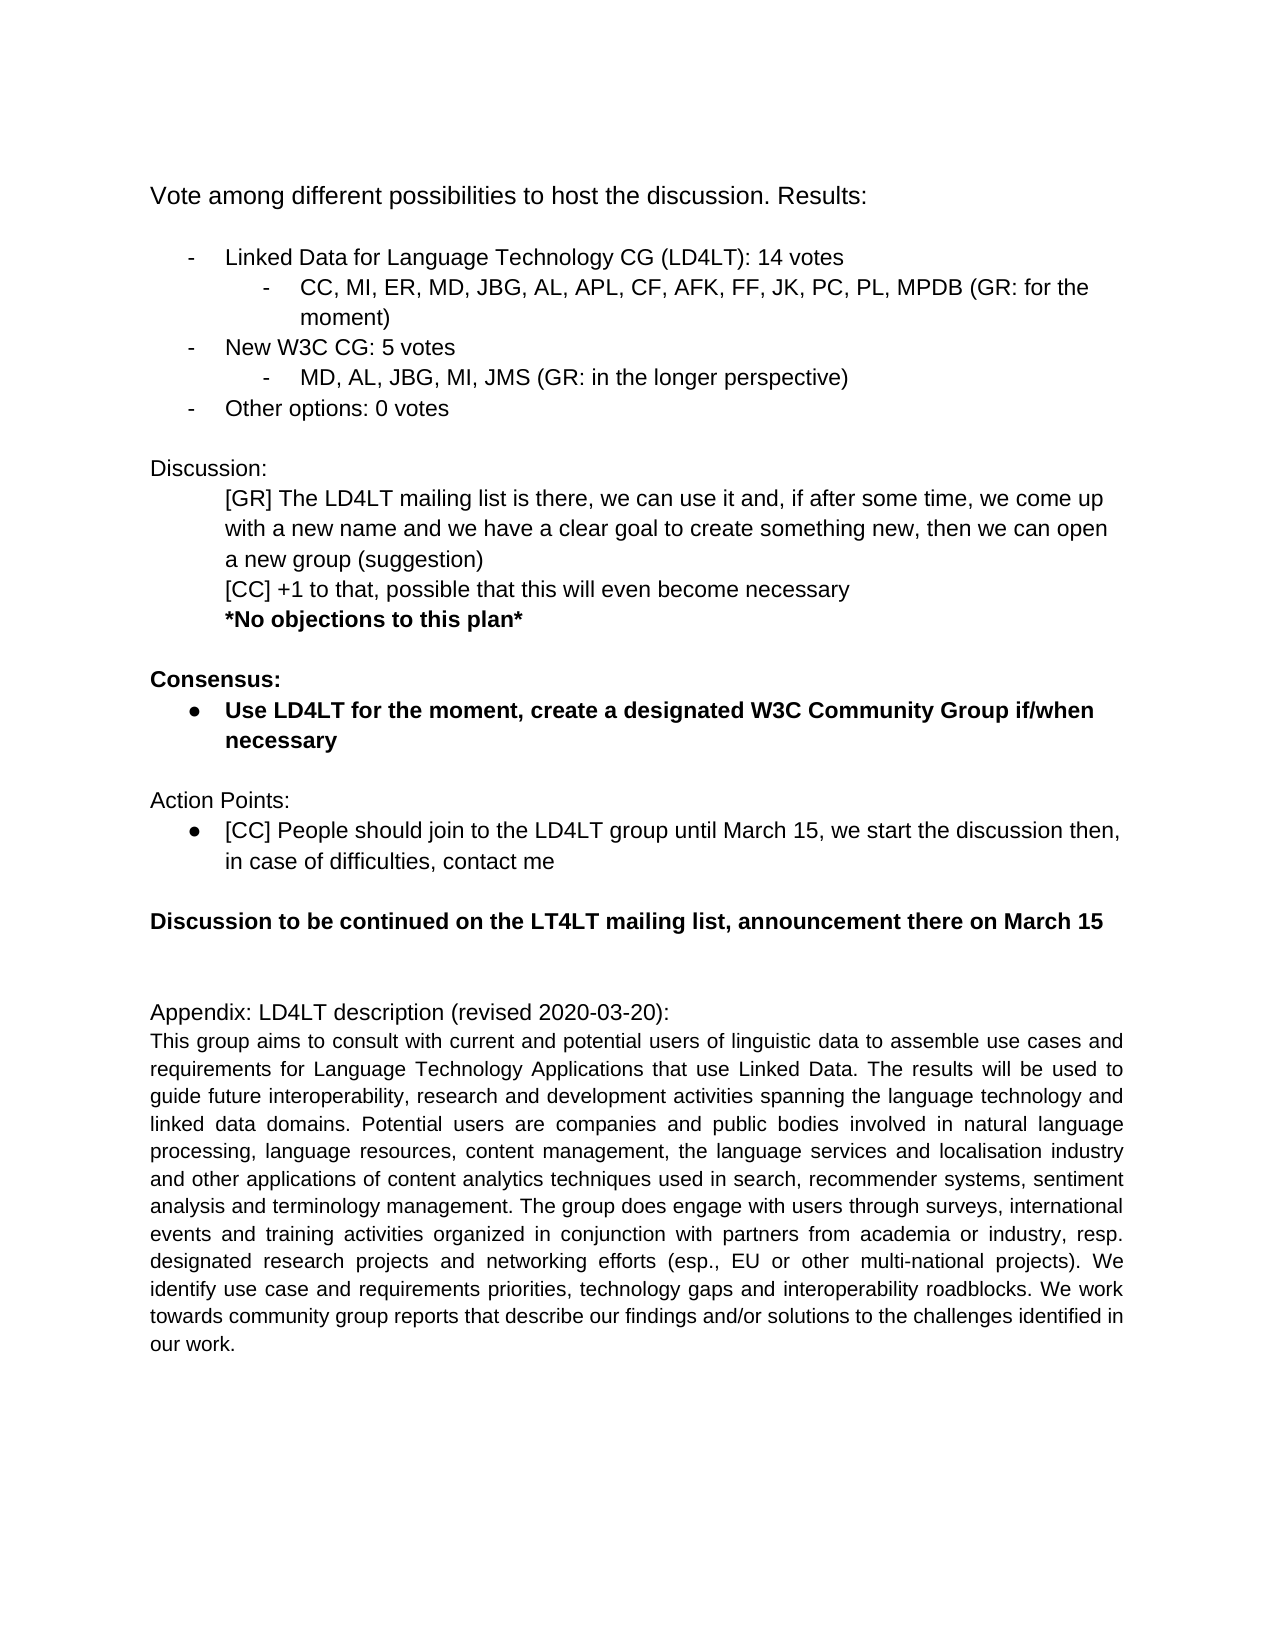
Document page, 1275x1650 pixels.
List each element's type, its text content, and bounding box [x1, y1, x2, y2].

text [CC] +1 to that, possible that this will even become necessary *No objections to this plan* [225, 576, 1125, 632]
text This group aims to consult with current and potential users of linguistic data to assemble use cases and requirements for Language Technology Applications that use Linked Data. The results will be used to guide future interoperability, research and development activities spanning the language technology and linked data domains. Potential users are companies and public bodies involved in natural language processing, language resources, content management, the language services and localisation industry and other applications of content analytics techniques used in search, recommender systems, sentiment analysis and terminology management. The group does engage with users through surveys, international events and training activities organized in conjunction with partners from academia or industry, resp. designated research projects and networking efforts (esp., EU or other multi-national projects). We identify use case and requirements priorities, technology gaps and interoperability roadblocks. We work towards community group reports that describe our findings and/or solutions to the challenges identified in our work. [150, 1029, 1125, 1355]
text Action Points: [150, 787, 1125, 813]
list MD, AL, JBG, MI, JMS (GR: in the longer perspective) [262, 364, 1125, 391]
list [CC] People should join to the LD4LT group until March 15, we start the discussion then, in case of difficulties, contact me [187, 817, 1125, 874]
text Discussion: [150, 455, 1125, 481]
list CC, MI, ER, MD, JBG, AL, APL, CF, AFK, FF, JK, PC, PL, MPDB (GR: for the moment) [262, 274, 1125, 330]
list Use LD4LT for the moment, create a designated W3C Community Group if/when necessary [187, 697, 1125, 753]
text Vote among different possibilities to host the discussion. Results: [150, 150, 1125, 239]
text Appendix: LD4LT description (revised 2020-03-20): [150, 999, 1125, 1025]
text [GR] The LD4LT mailing list is there, we can use it and, if after some time, we come up with a new name and we have a clear goal to create something new, then we can open a new group (suggestion) [225, 485, 1125, 572]
list Other options: 0 votes [187, 394, 1125, 451]
list New W3C CG: 5 votes [187, 334, 1125, 360]
list Linked Data for Language Technology CG (LD4LT): 14 votes [187, 243, 1125, 270]
text Discussion to be continued on the LT4LT mailing list, announcement there on March 15 [150, 908, 1125, 934]
text Consensus: [150, 666, 1125, 693]
